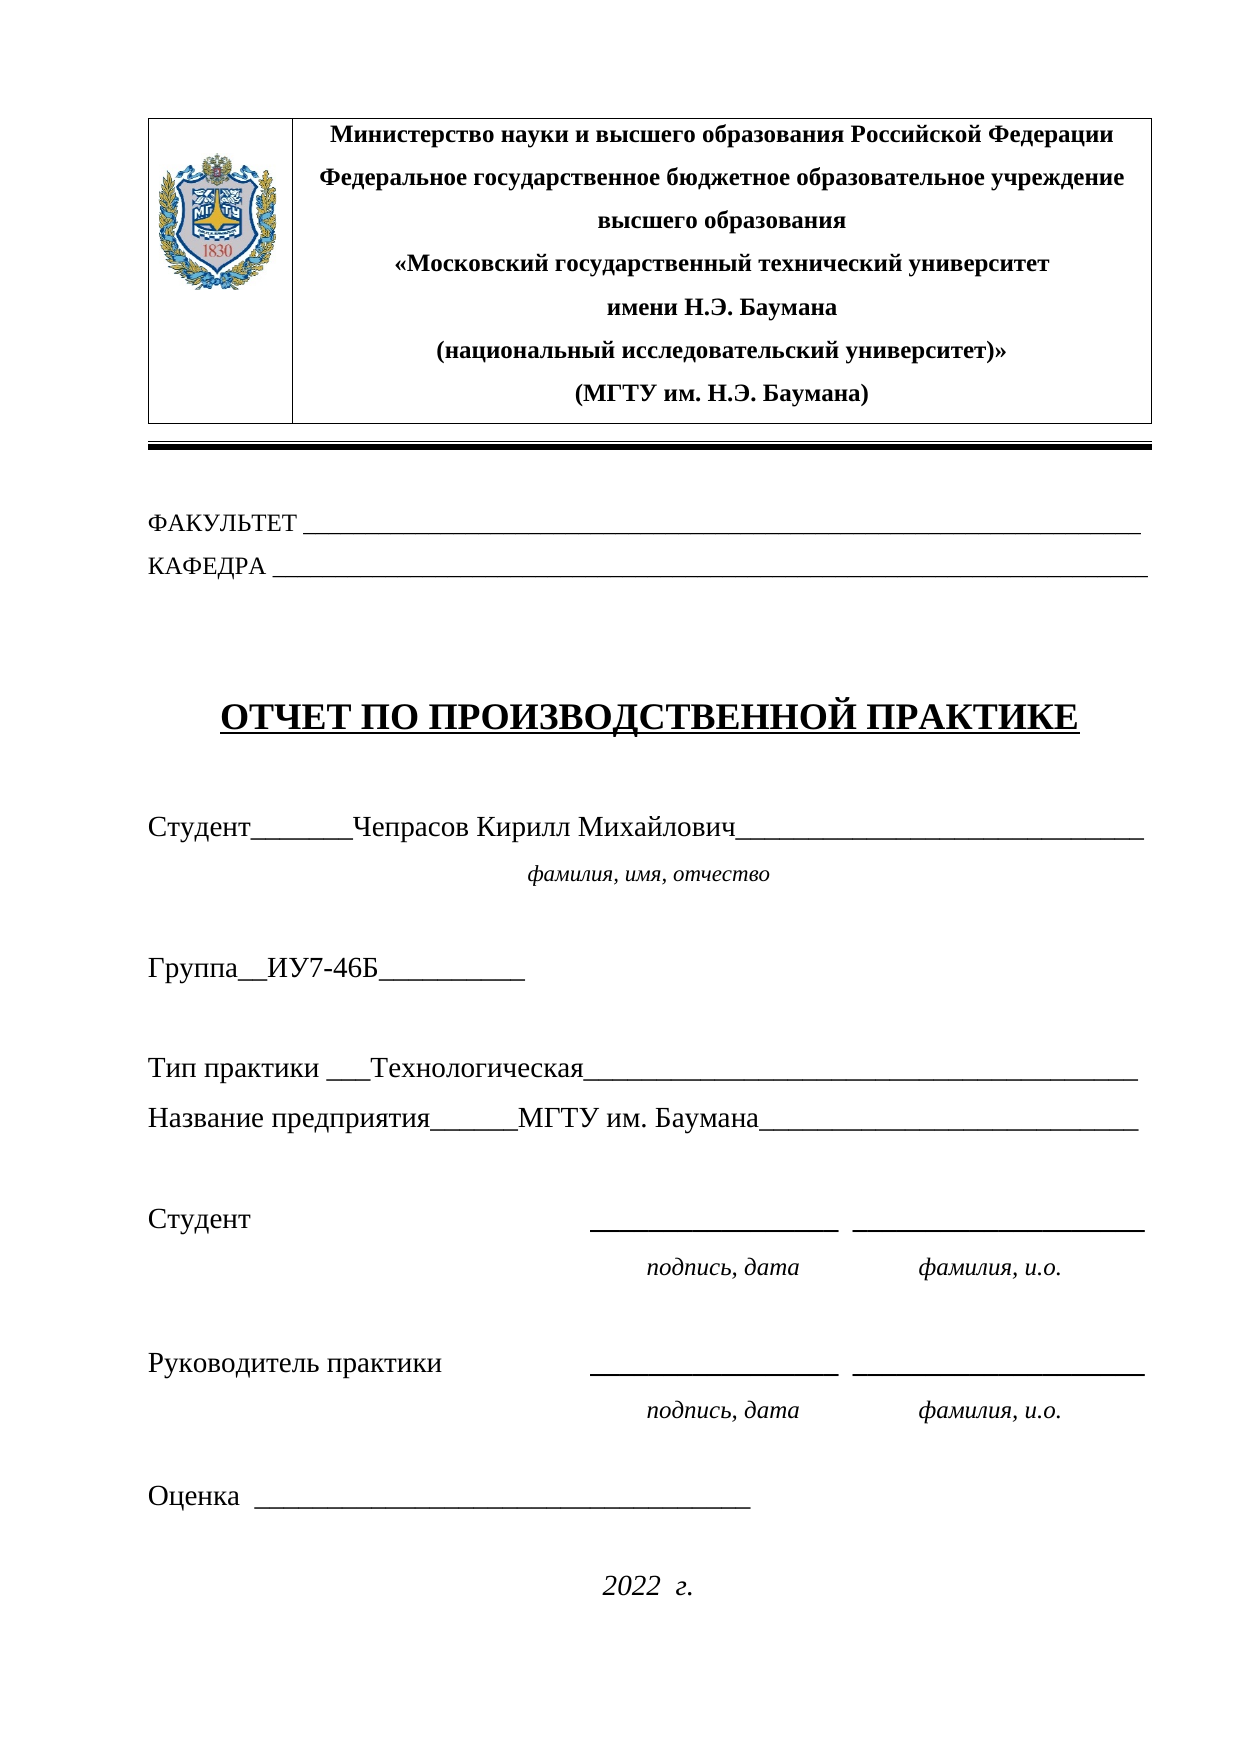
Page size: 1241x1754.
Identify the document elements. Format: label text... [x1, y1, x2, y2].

table_header Министерство науки и высшего образования Российской Федерации Федеральное государственное бюджетное образовательное учреждение высшего образования «Московский государственный технический университет имени Н.Э. Баумана (национальный исследовательский университет)» (МГТУ им. Н.Э. Баумана) [293, 119, 1151, 423]
text ОТЧЕТ ПО ПРОИЗВОДСТВЕННОЙ ПРАКТИКЕ [148, 694, 1152, 738]
text подпись, дата фамилия, и.о. [222, 1252, 1093, 1280]
text фамилия, имя, отчество [148, 860, 1152, 886]
text Руководитель практики _________________ ____________________ [148, 1345, 1152, 1378]
text Студент_______Чепрасов Кирилл Михайлович____________________________ [148, 809, 1152, 843]
text Студент _________________ ____________________ [148, 1201, 1152, 1235]
text Тип практики ___Технологическая______________________________________ [148, 1050, 1152, 1084]
text КАФЕДРА ______________________________________________________________________ [148, 551, 1152, 579]
table_header [149, 119, 292, 423]
text ФАКУЛЬТЕТ ___________________________________________________________________ [148, 508, 1152, 536]
text 2022 г. [148, 1568, 1152, 1601]
text Название предприятия______МГТУ им. Баумана__________________________ [148, 1101, 1152, 1134]
text Группа__ИУ7-46Б__________ [148, 950, 1152, 983]
text Оценка __________________________________ [148, 1478, 1152, 1511]
text подпись, дата фамилия, и.о. [222, 1395, 1093, 1424]
picture [157, 153, 276, 288]
